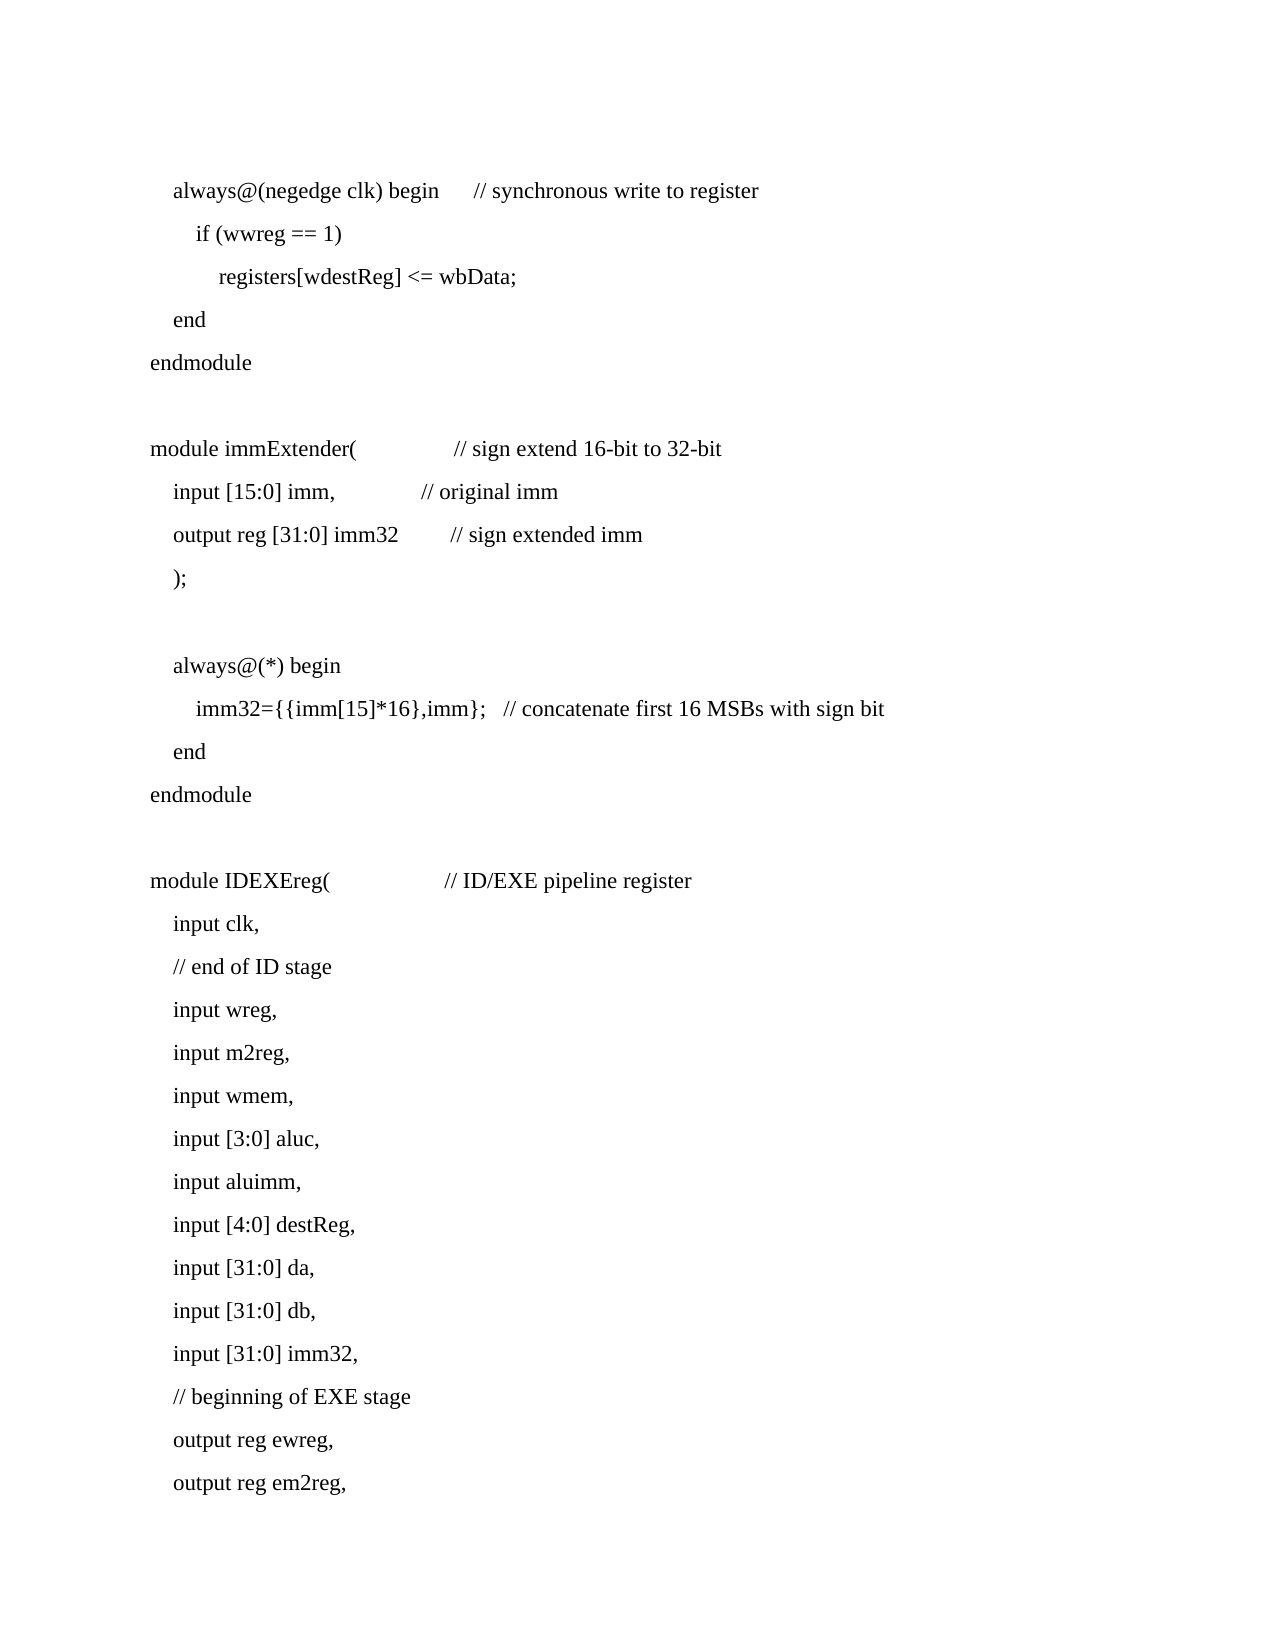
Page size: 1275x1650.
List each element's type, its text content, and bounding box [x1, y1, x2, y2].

text input [15:0] imm, // original imm [150, 478, 1125, 505]
text input clk, [150, 910, 1125, 937]
text input [31:0] imm32, [150, 1340, 1125, 1367]
text input m2reg, [150, 1039, 1125, 1066]
text input wmem, [150, 1082, 1125, 1109]
text end [150, 306, 1125, 333]
text always@(*) begin [150, 652, 1125, 678]
text module IDEXEreg( // ID/EXE pipeline register [150, 867, 1125, 893]
text input aluimm, [150, 1168, 1125, 1195]
text // end of ID stage [150, 953, 1125, 979]
text endmodule [150, 781, 1125, 807]
text if (wwreg == 1) [150, 220, 1125, 247]
text ); [150, 564, 1125, 591]
text input [31:0] da, [150, 1254, 1125, 1281]
text input [3:0] aluc, [150, 1125, 1125, 1152]
text input wreg, [150, 996, 1125, 1023]
text // beginning of EXE stage [150, 1383, 1125, 1410]
text input [31:0] db, [150, 1297, 1125, 1324]
text imm32={{imm[15]*16},imm}; // concatenate first 16 MSBs with sign bit [150, 695, 1125, 721]
text end [150, 738, 1125, 764]
text always@(negedge clk) begin // synchronous write to register [150, 177, 1125, 203]
text endmodule [150, 349, 1125, 376]
text input [4:0] destReg, [150, 1211, 1125, 1238]
text module immExtender( // sign extend 16-bit to 32-bit [150, 435, 1125, 462]
text output reg em2reg, [150, 1469, 1125, 1496]
text output reg [31:0] imm32 // sign extended imm [150, 521, 1125, 548]
text registers[wdestReg] <= wbData; [150, 263, 1125, 289]
text output reg ewreg, [150, 1426, 1125, 1453]
